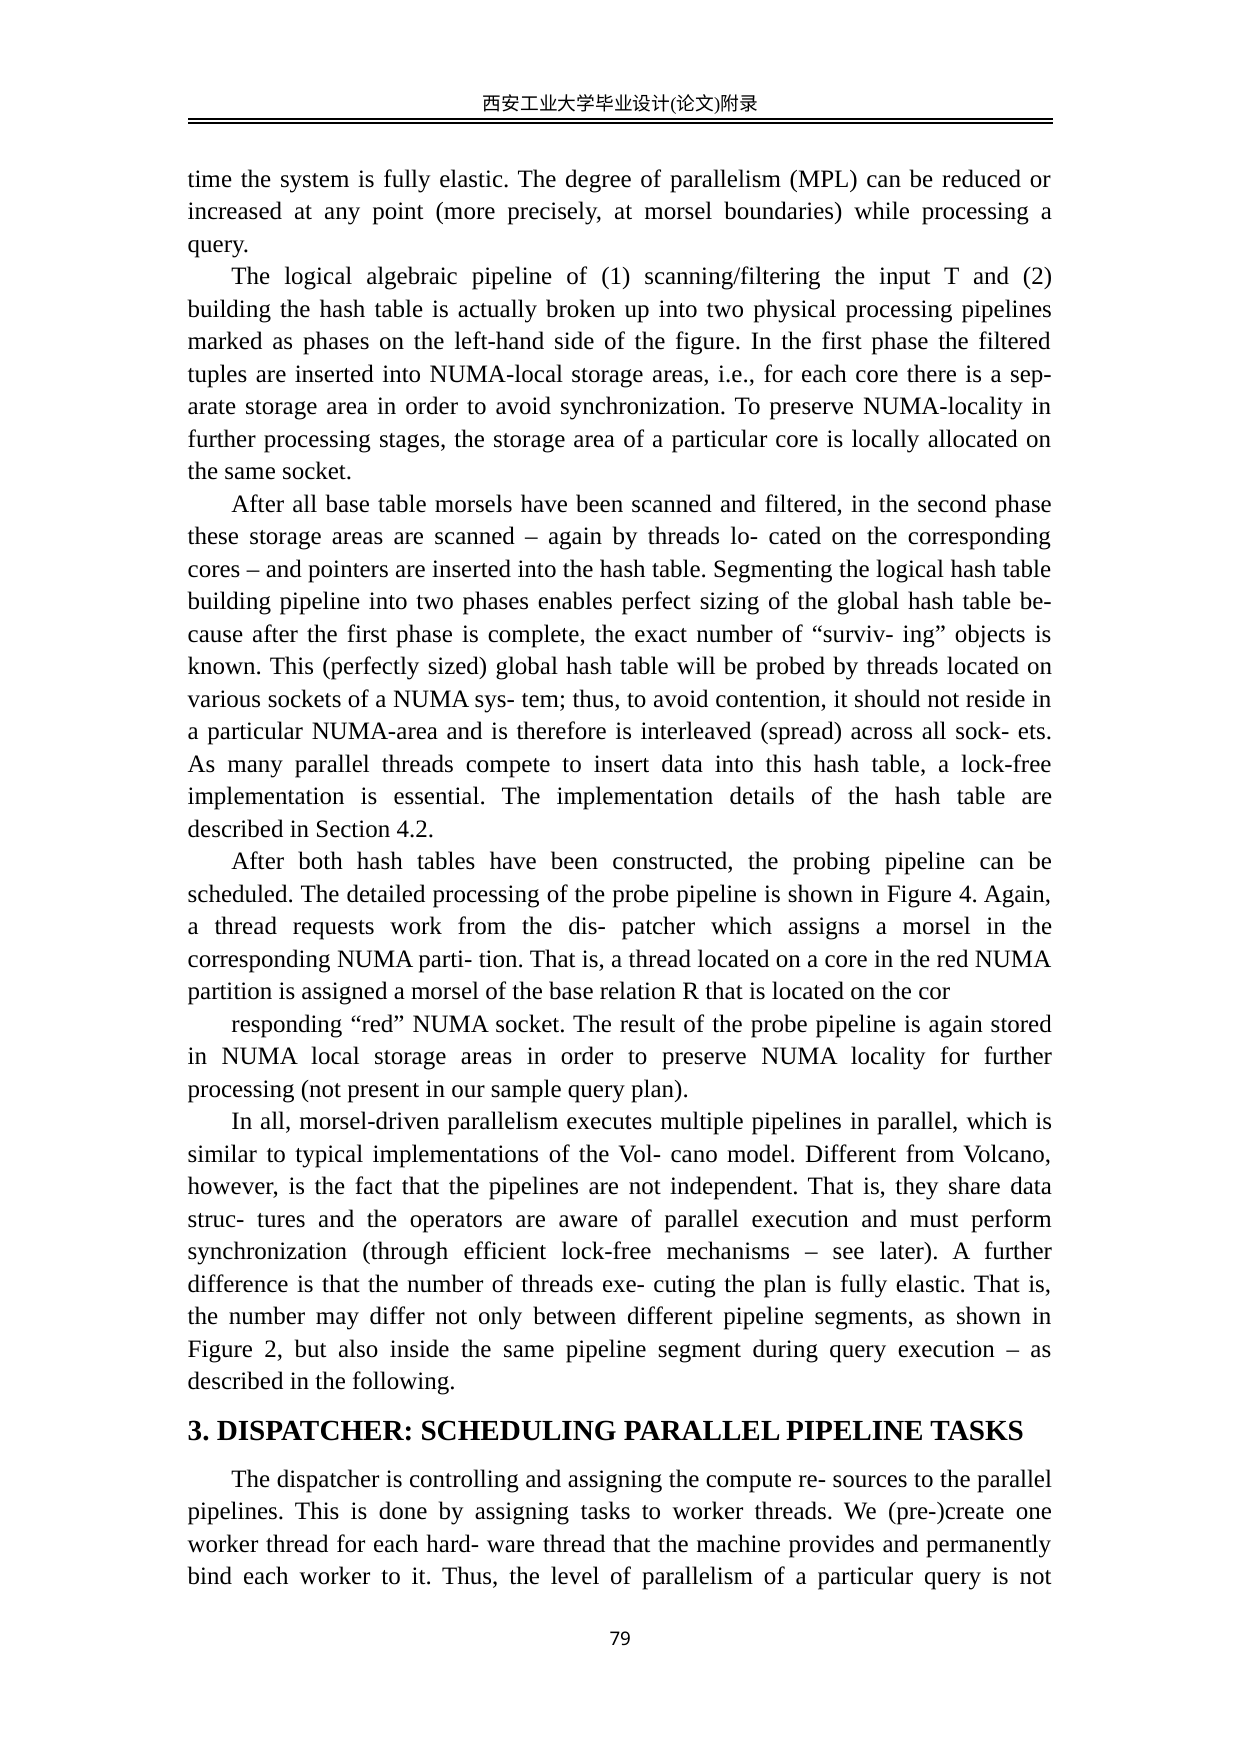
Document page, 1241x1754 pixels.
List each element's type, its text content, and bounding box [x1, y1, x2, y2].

text After all base table morsels have been scanned and filtered, in the second phase these storage areas are scanned – again by threads lo- cated on the corresponding cores – and pointers are inserted into the hash table. Segmenting the logical hash table building pipeline into two phases enables perfect sizing of the global hash table be- cause after the first phase is complete, the exact number of “surviv- ing” objects is known. This (perfectly sized) global hash table will be probed by threads located on various sockets of a NUMA sys- tem; thus, to avoid contention, it should not reside in a particular NUMA-area and is therefore is interleaved (spread) across all sock- ets. As many parallel threads compete to insert data into this hash table, a lock-free implementation is essential. The implementation details of the hash table are described in Section 4.2. [187, 487, 1053, 844]
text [187, 1462, 1053, 1592]
text 3. DISPATCHER: SCHEDULING PARALLEL PIPELINE TASKS [187, 1397, 1053, 1462]
text After both hash tables have been constructed, the probing pipeline can be scheduled. The detailed processing of the probe pipeline is shown in Figure 4. Again, a thread requests work from the dis- patcher which assigns a morsel in the corresponding NUMA parti- tion. That is, a thread located on a core in the red NUMA partition is assigned a morsel of the base relation R that is located on the cor [187, 844, 1053, 1007]
text In all, morsel-driven parallelism executes multiple pipelines in parallel, which is similar to typical implementations of the Vol- cano model. Different from Volcano, however, is the fact that the pipelines are not independent. That is, they share data struc- tures and the operators are aware of parallel execution and must perform synchronization (through efficient lock-free mechanisms – see later). A further difference is that the number of threads exe- cuting the plan is fully elastic. That is, the number may differ not only between different pipeline segments, as shown in Figure 2, but also inside the same pipeline segment during query execution – as described in the following. [187, 1104, 1053, 1397]
text The logical algebraic pipeline of (1) scanning/filtering the input T and (2) building the hash table is actually broken up into two physical processing pipelines marked as phases on the left-hand side of the figure. In the first phase the filtered tuples are inserted into NUMA-local storage areas, i.e., for each core there is a sep- arate storage area in order to avoid synchronization. To preserve NUMA-locality in further processing stages, the storage area of a particular core is locally allocated on the same socket. [187, 259, 1053, 487]
text responding “red” NUMA socket. The result of the probe pipeline is again stored in NUMA local storage areas in order to preserve NUMA locality for further processing (not present in our sample query plan). [187, 1007, 1053, 1104]
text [187, 162, 1053, 259]
